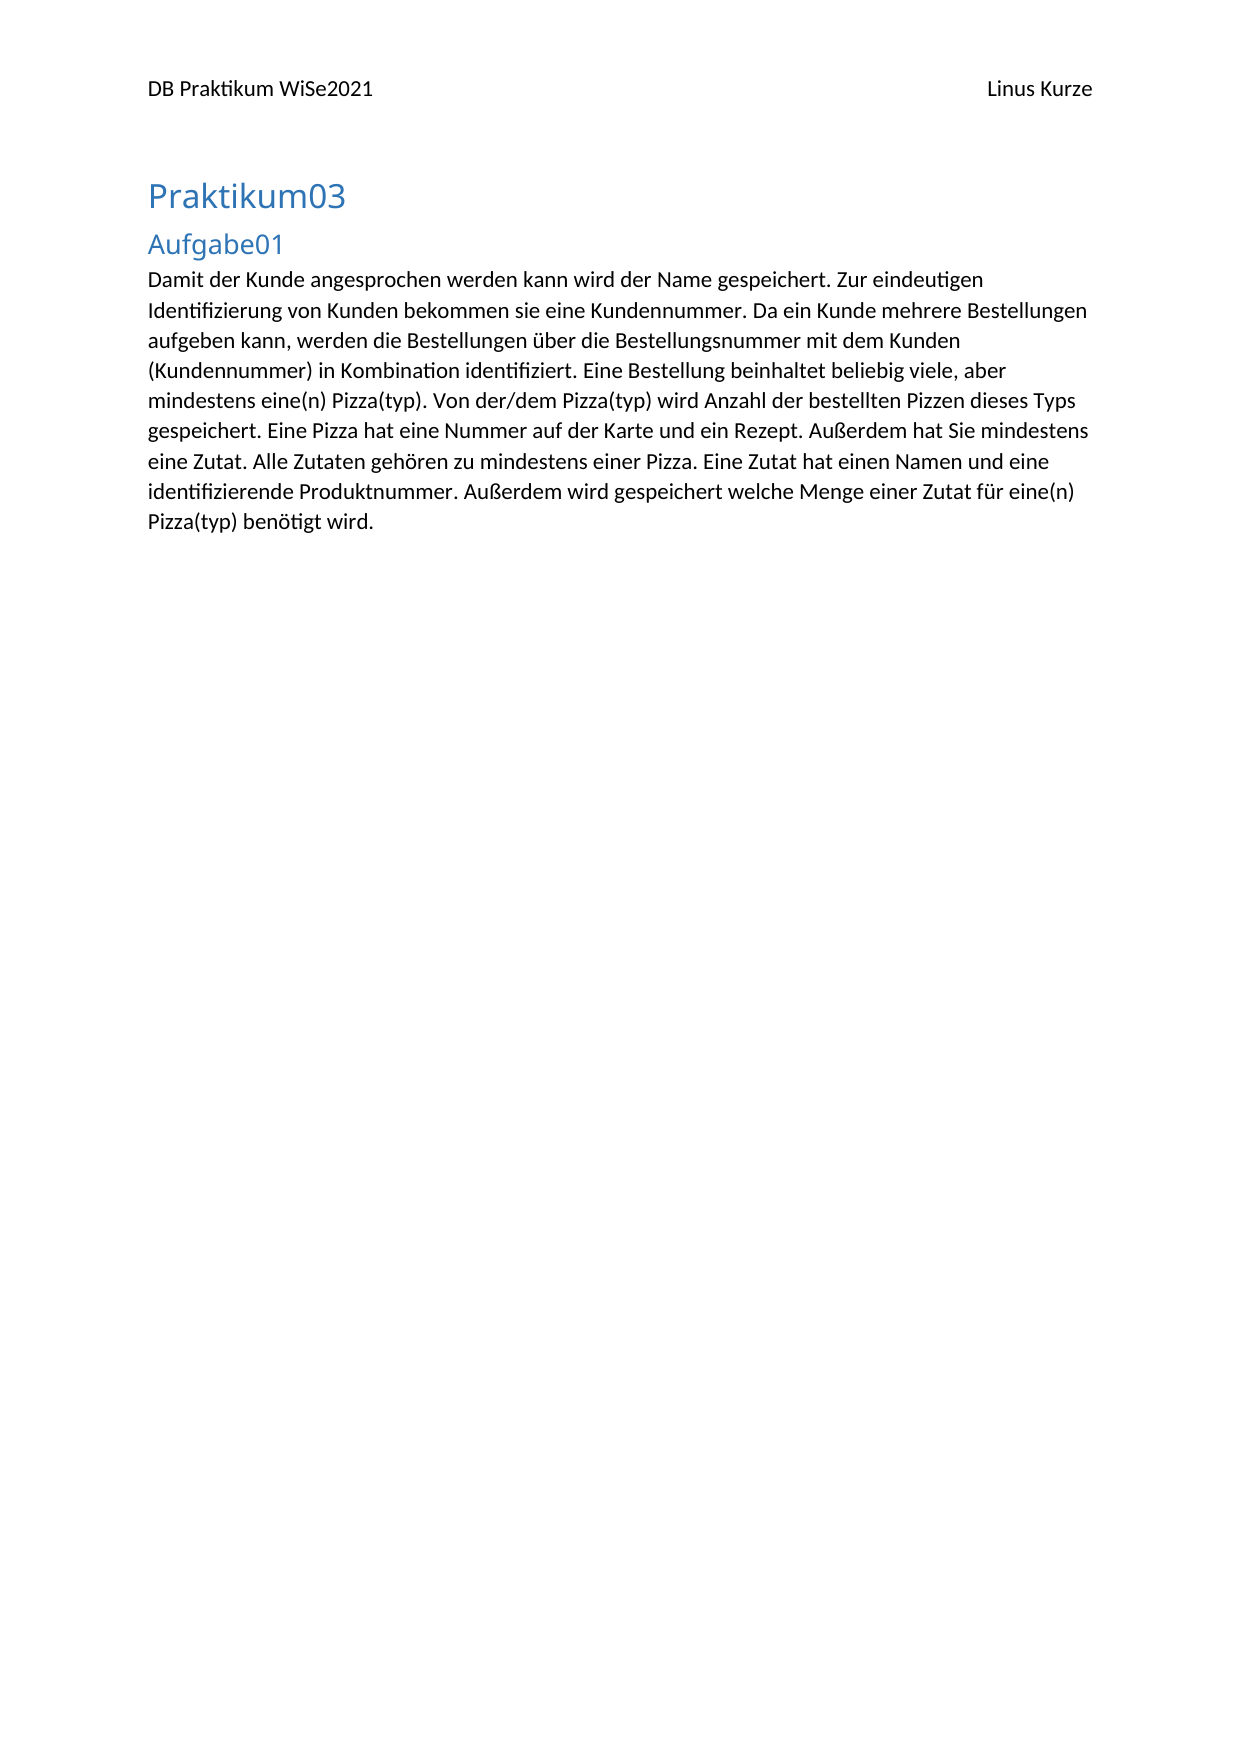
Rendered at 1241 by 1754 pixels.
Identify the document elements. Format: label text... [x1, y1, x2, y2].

text Damit der Kunde angesprochen werden kann wird der Name gespeichert. Zur eindeutigen Identifizierung von Kunden bekommen sie eine Kundennummer. Da ein Kunde mehrere Bestellungen aufgeben kann, werden die Bestellungen über die Bestellungsnummer mit dem Kunden (Kundennummer) in Kombination identifiziert. Eine Bestellung beinhaltet beliebig viele, aber mindestens eine(n) Pizza(typ). Von der/dem Pizza(typ) wird Anzahl der bestellten Pizzen dieses Typs gespeichert. Eine Pizza hat eine Nummer auf der Karte und ein Rezept. Außerdem hat Sie mindestens eine Zutat. Alle Zutaten gehören zu mindestens einer Pizza. Eine Zutat hat einen Namen und eine identifizierende Produktnummer. Außerdem wird gespeichert welche Menge einer Zutat für eine(n) Pizza(typ) benötigt wird. [148, 266, 1093, 535]
subtitle Praktikum03 [148, 173, 1093, 218]
subtitle Aufgabe01 [148, 226, 1093, 263]
